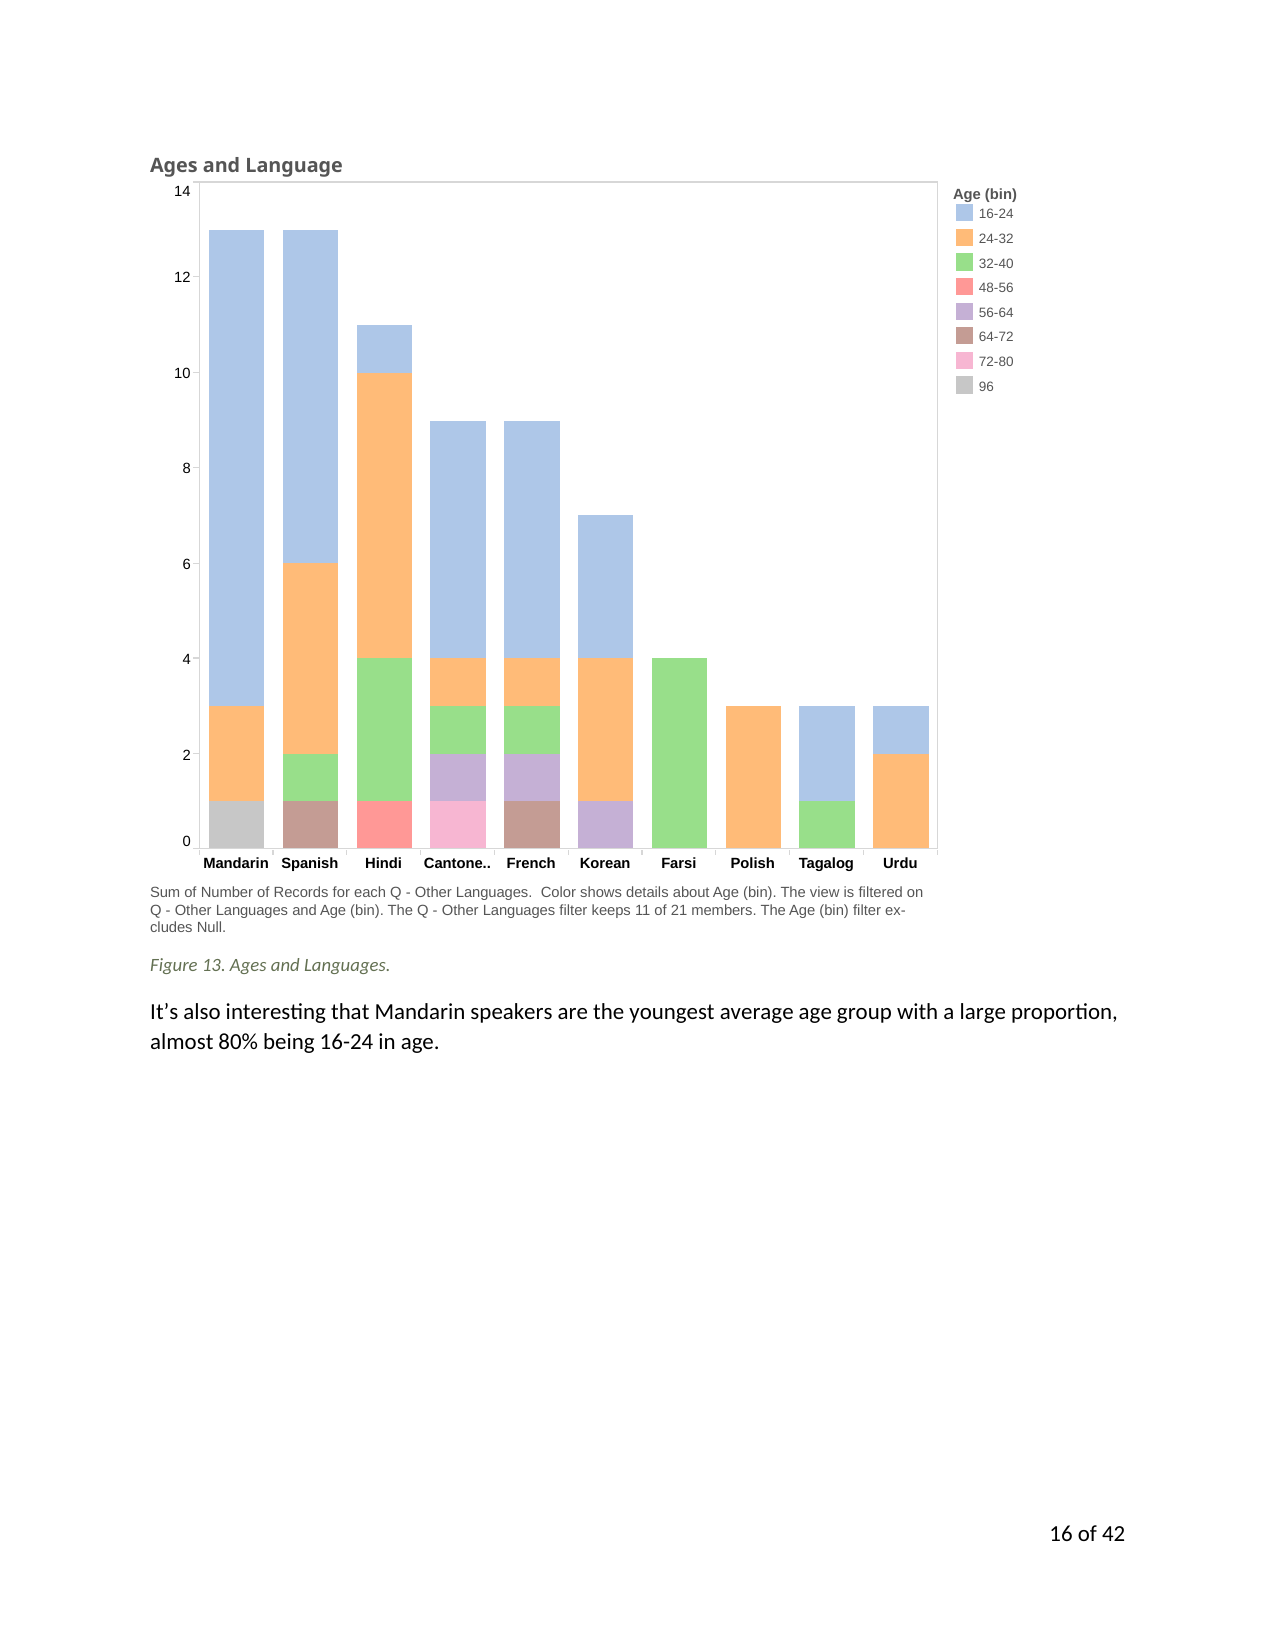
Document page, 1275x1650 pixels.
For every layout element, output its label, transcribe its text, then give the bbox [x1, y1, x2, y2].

text It’s also interesting that Mandarin speakers are the youngest average age group with a large proportion, almost 80% being 16-24 in age. [150, 997, 1125, 1056]
text Figure 13. Ages and Languages. [150, 953, 1125, 976]
